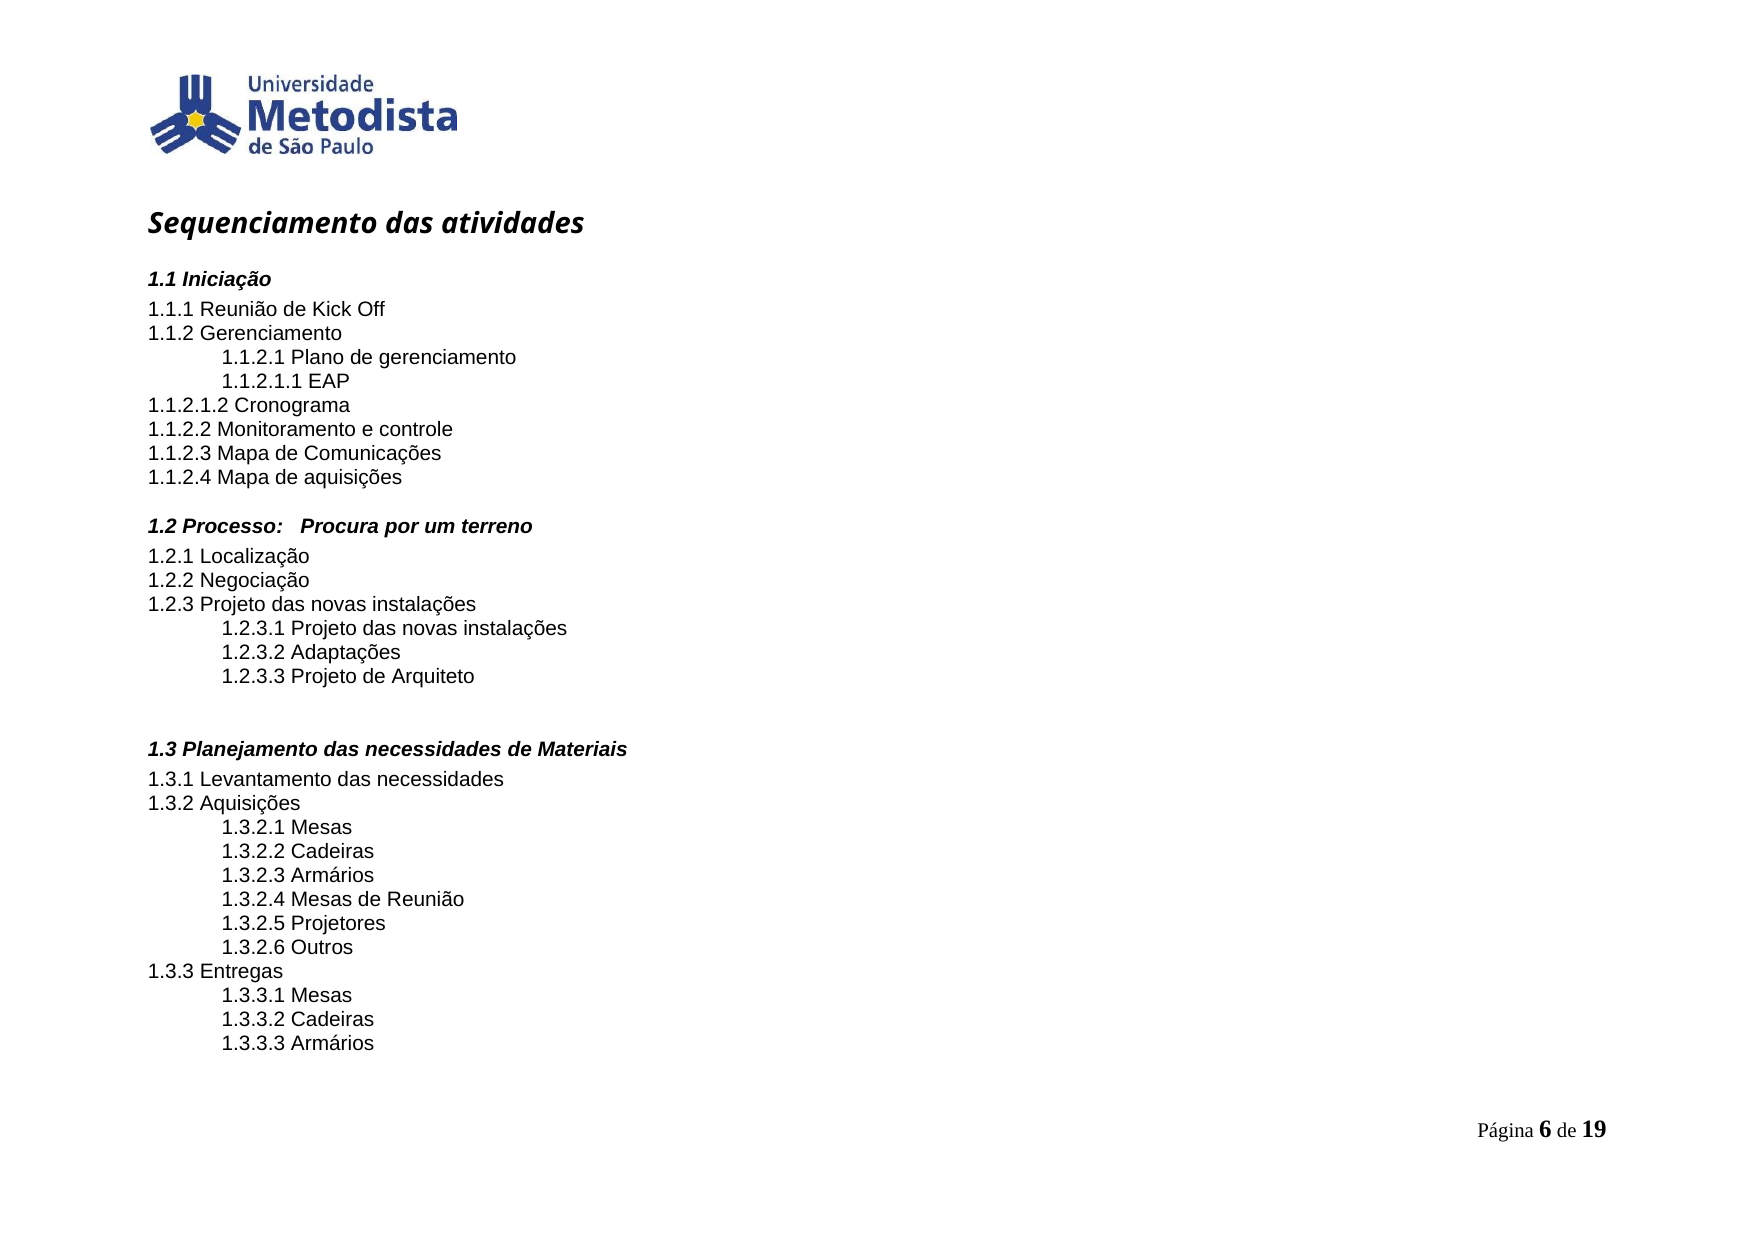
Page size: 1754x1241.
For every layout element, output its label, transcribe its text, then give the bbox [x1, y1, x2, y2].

text 1.3.2.2 Cadeiras [221, 839, 1606, 863]
text 1.3.3.1 Mesas [221, 982, 1606, 1006]
text 1.3.3 Entregas [148, 958, 1606, 982]
text 1.1.1 Reunião de Kick Off [148, 297, 1606, 321]
text 1.1.2.1 Plano de gerenciamento [221, 345, 1606, 369]
text 1.2.3.2 Adaptações [221, 640, 1606, 664]
text 1.3.2.6 Outros [221, 934, 1606, 958]
text 1.3.1 Levantamento das necessidades [148, 767, 1606, 791]
text 1.2.1 Localização [148, 544, 1606, 568]
text 1.3.2.4 Mesas de Reunião [221, 887, 1606, 911]
text 1.1.2.2 Monitoramento e controle [148, 417, 1606, 441]
text 1.2.3 Projeto das novas instalações [148, 592, 1606, 616]
text 1.1.2.4 Mapa de aquisições [148, 465, 1606, 489]
subtitle 1.2 Processo: Procura por um terreno [148, 514, 1606, 538]
text 1.2.2 Negociação [148, 568, 1606, 592]
text 1.3.2.1 Mesas [221, 815, 1606, 839]
text 1.1.2 Gerenciamento [148, 321, 1606, 345]
subtitle 1.3 Planejamento das necessidades de Materiais [148, 737, 1606, 761]
text 1.2.3.3 Projeto de Arquiteto [221, 664, 1606, 688]
text 1.3.3.2 Cadeiras [221, 1006, 1606, 1030]
text 1.3.2 Aquisições [148, 791, 1606, 815]
subtitle 1.1 Iniciação [148, 267, 1606, 291]
text 1.1.2.1.1 EAP [221, 369, 1606, 393]
text 1.3.2.5 Projetores [221, 911, 1606, 934]
subtitle Sequenciamento das atividades [148, 202, 1606, 242]
text 1.2.3.1 Projeto das novas instalações [221, 616, 1606, 640]
text 1.1.2.3 Mapa de Comunicações [148, 441, 1606, 465]
text 1.3.2.3 Armários [221, 863, 1606, 887]
text 1.1.2.1.2 Cronograma [148, 393, 1606, 417]
picture [150, 74, 457, 155]
text 1.3.3.3 Armários [221, 1030, 1606, 1054]
